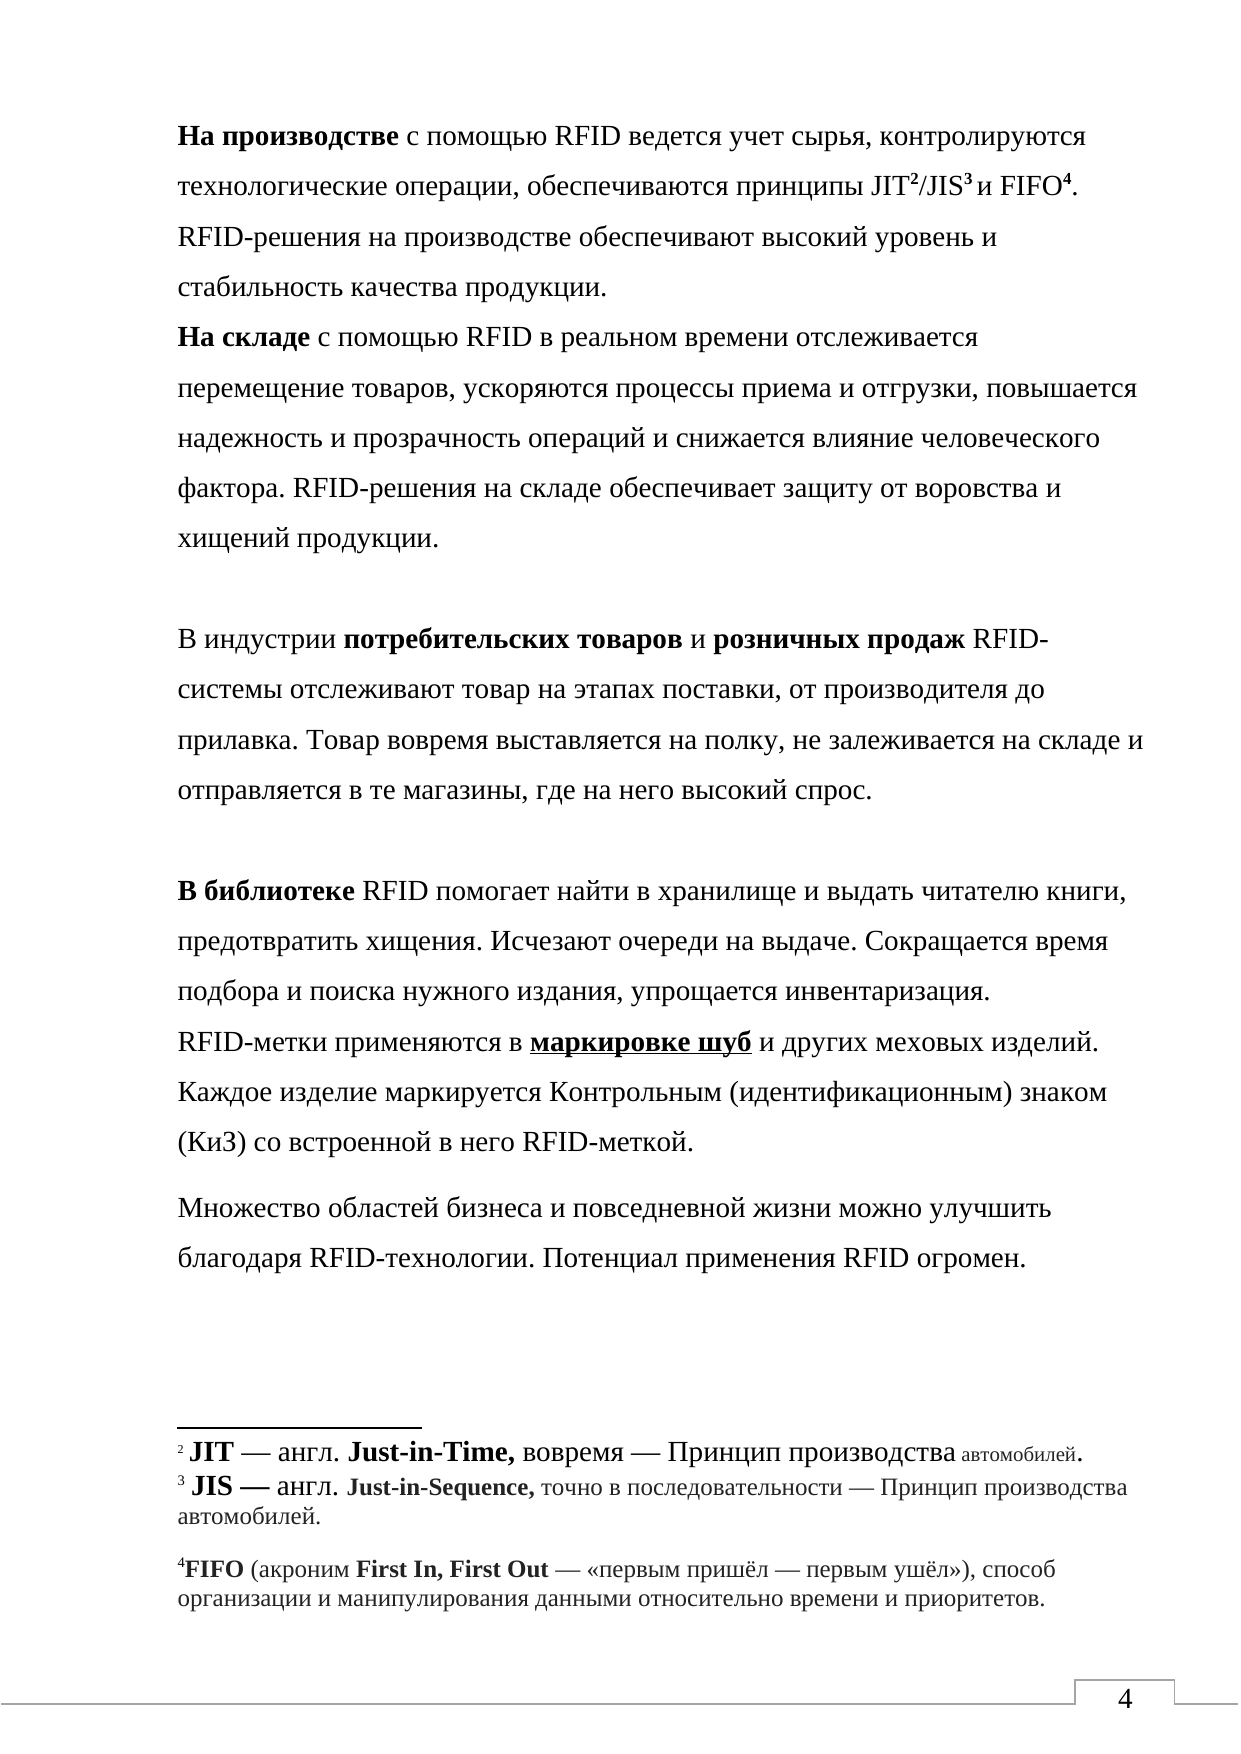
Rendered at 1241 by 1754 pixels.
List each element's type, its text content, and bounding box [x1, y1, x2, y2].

text RFID-метки применяются в маркировке шуб и других меховых изделий. Каждое изделие маркируется Контрольным (идентификационным) знаком (КиЗ) со встроенной в него RFID-меткой. [177, 1024, 1152, 1158]
text отправляется в те магазины, где на него высокий спрос. [177, 772, 1152, 806]
text На складе с помощью RFID в реальном времени отслеживается перемещение товаров, ускоряются процессы приема и отгрузки, повышается надежность и прозрачность операций и снижается влияние человеческого фактора. RFID-решения на складе обеспечивает защиту от воровства и хищений продукции. [177, 319, 1152, 554]
text В индустрии потребительских товаров и розничных продаж RFID-системы отслеживают товар на этапах поставки, от производителя до прилавка. Товар вовремя выставляется на полку, не залеживается на складе и [177, 621, 1152, 755]
text В библиотеке RFID помогает найти в хранилище и выдать читателю книги, предотвратить хищения. Исчезают очереди на выдаче. Сокращается время подбора и поиска нужного издания, упрощается инвентаризация. [177, 873, 1152, 1007]
text Множество областей бизнеса и повседневной жизни можно улучшить благодаря RFID-технологии. Потенциал применения RFID огромен. [177, 1190, 1152, 1274]
text На производстве с помощью RFID ведется учет сырья, контролируются технологические операции, обеспечиваются принципы JIT/JIS и FIFO. RFID-решения на производстве обеспечивают высокий уровень и стабильность качества продукции. [177, 118, 1152, 303]
